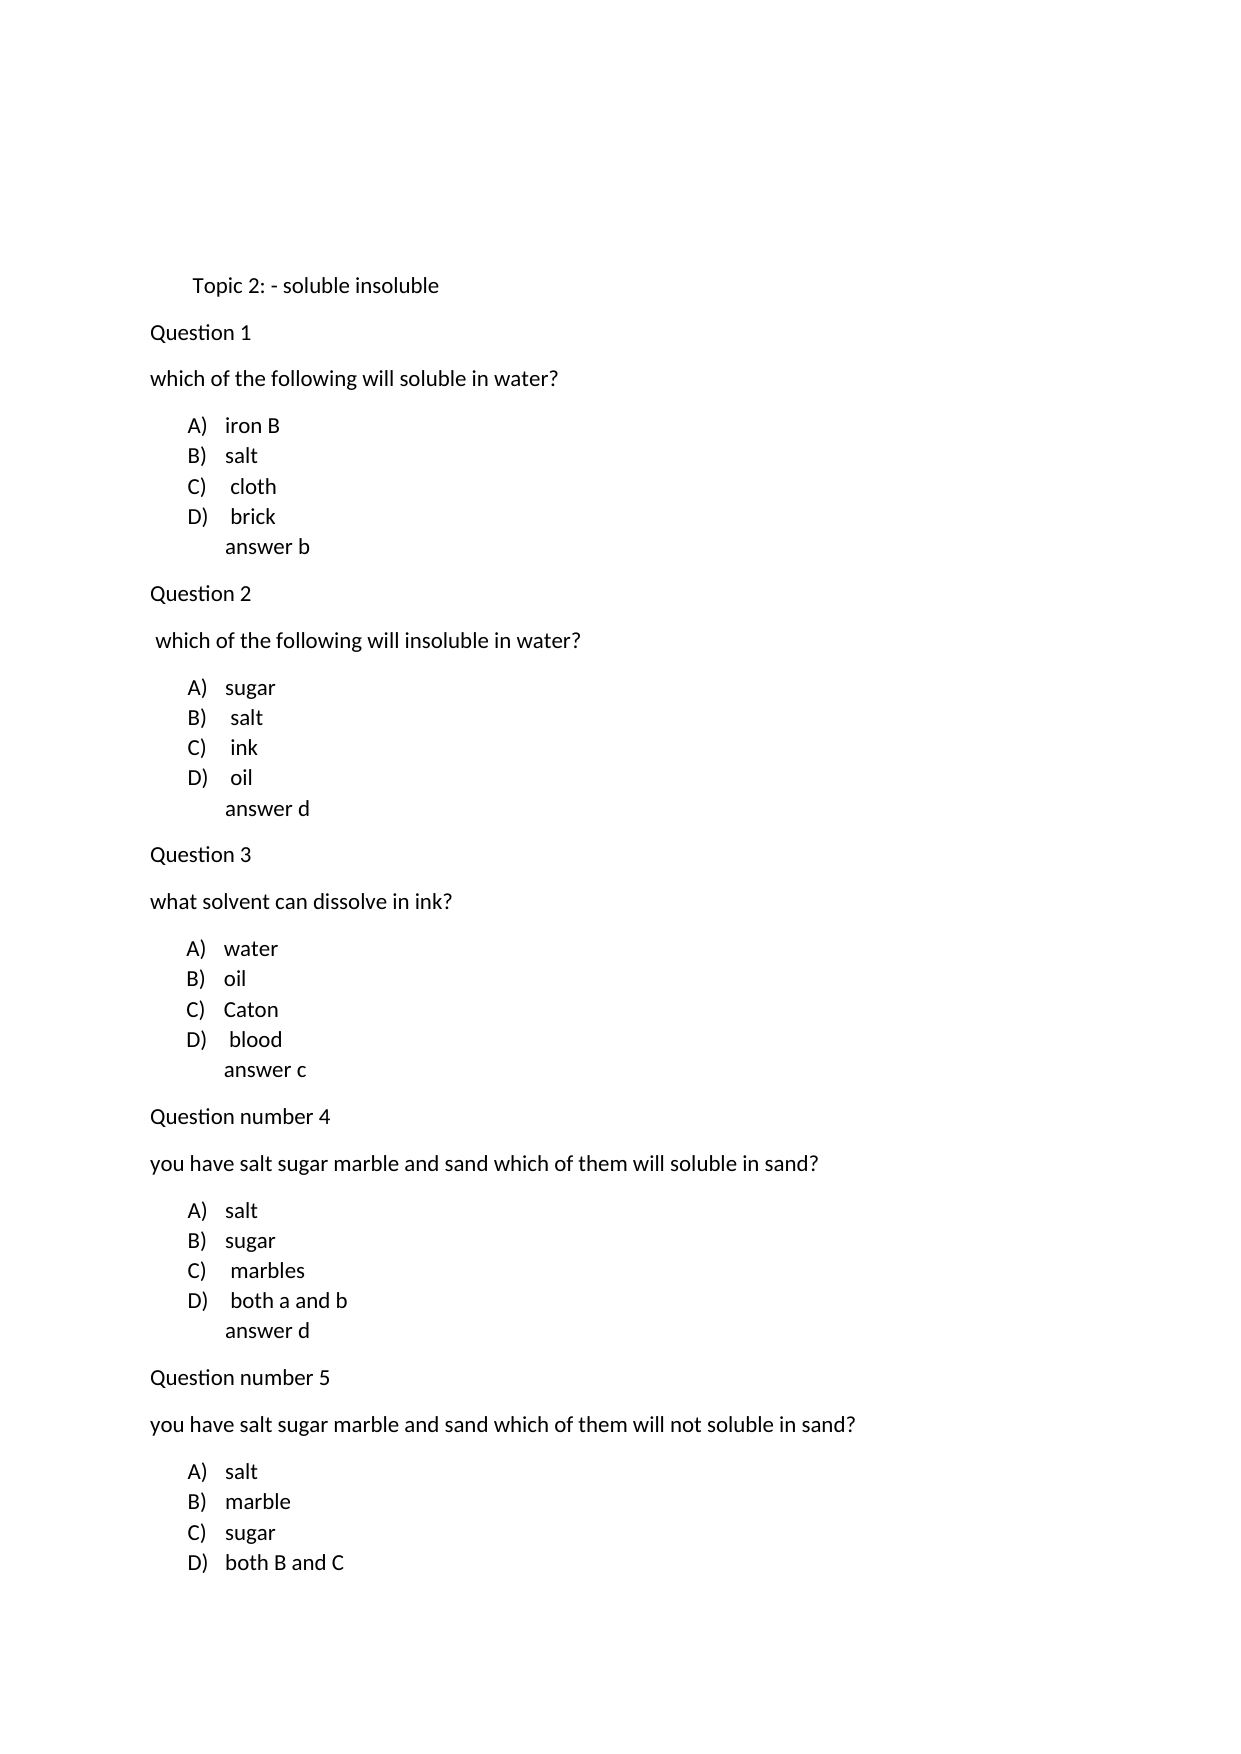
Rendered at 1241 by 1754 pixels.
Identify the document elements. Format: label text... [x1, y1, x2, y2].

list both B and C [187, 1548, 1090, 1576]
list salt [187, 703, 1090, 731]
list answer d [225, 1317, 1090, 1345]
list cloth [187, 472, 1090, 500]
list oil [187, 763, 1090, 792]
list Topic 2: - soluble insoluble [192, 271, 1090, 299]
list both a and b [187, 1286, 1090, 1314]
list answer b [225, 532, 1090, 560]
text Question 3 [150, 841, 1090, 869]
list salt [187, 442, 1090, 470]
list Caton [186, 995, 1090, 1023]
text Question number 4 [150, 1102, 1090, 1130]
text Question 2 [150, 579, 1090, 607]
text which of the following will insoluble in water? [150, 626, 1090, 654]
text you have salt sugar marble and sand which of them will not soluble in sand? [150, 1410, 1090, 1438]
text what solvent can dissolve in ink? [150, 887, 1090, 916]
list answer d [225, 794, 1090, 822]
text you have salt sugar marble and sand which of them will soluble in sand? [150, 1149, 1090, 1177]
text which of the following will soluble in water? [150, 364, 1090, 393]
list salt [187, 1196, 1090, 1224]
list oil [186, 964, 1090, 993]
list brick [187, 502, 1090, 530]
text Question 1 [150, 318, 1090, 346]
text Question number 5 [150, 1363, 1090, 1392]
list blood [186, 1025, 1090, 1053]
list sugar [187, 673, 1090, 701]
list iron B [187, 411, 1090, 439]
list sugar [187, 1226, 1090, 1254]
list sugar [187, 1518, 1090, 1546]
list marble [187, 1487, 1090, 1516]
list ink [187, 733, 1090, 761]
list marbles [187, 1256, 1090, 1284]
list answer c [224, 1055, 1090, 1083]
list salt [187, 1457, 1090, 1485]
list water [186, 934, 1090, 962]
